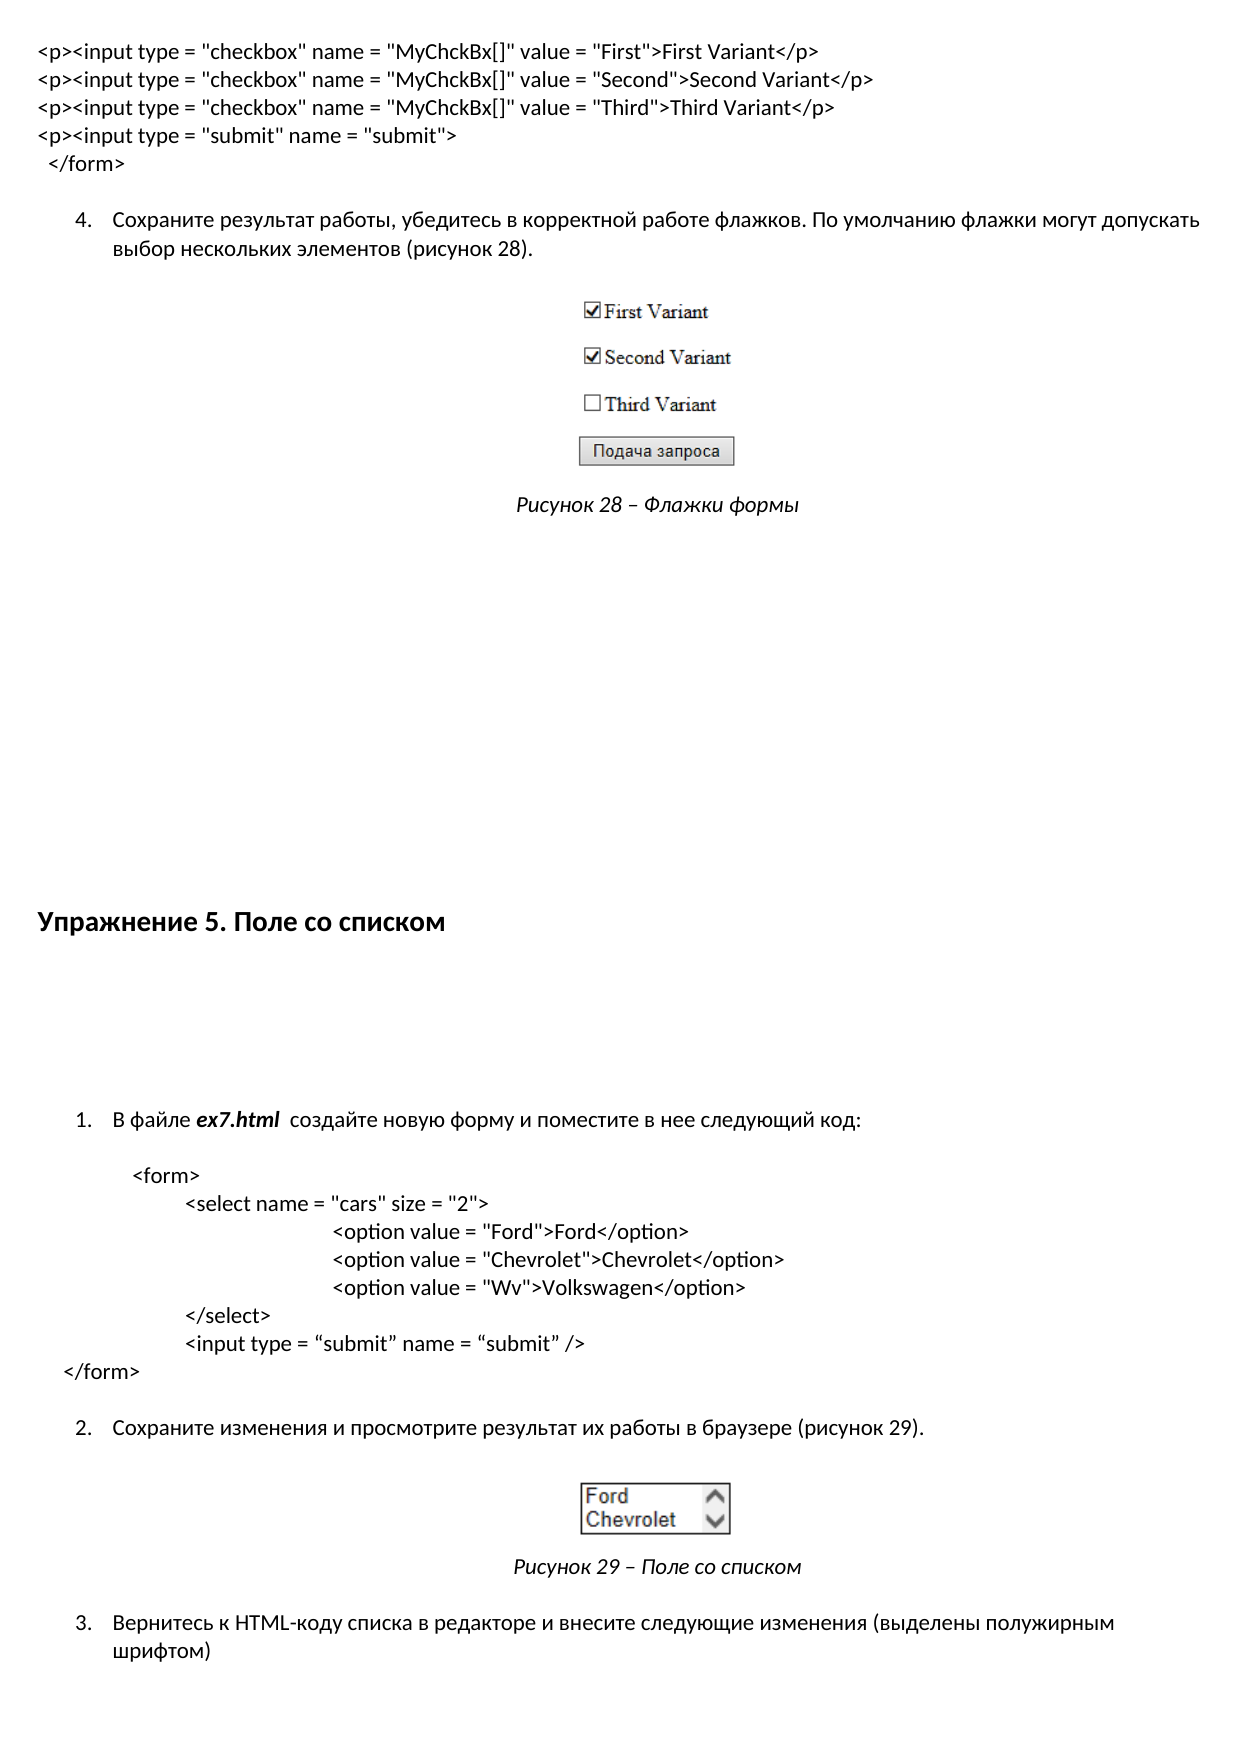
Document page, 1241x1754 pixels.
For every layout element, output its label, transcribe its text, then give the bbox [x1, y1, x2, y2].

text <select name = "cars" size = "2"> [37, 1189, 1203, 1217]
list Рисунок 29 – Поле со списком [112, 1552, 1203, 1580]
text <p><input type = "checkbox" name = "MyChckBx[]" value = "Second">Second Variant</p> [37, 66, 1203, 93]
list Сохраните изменения и просмотрите результат их работы в браузере (рисунок 29). [75, 1413, 1203, 1441]
text </select> [37, 1301, 1203, 1329]
text <option value = "Chevrolet">Chevrolet</option> [37, 1245, 1203, 1273]
subtitle Упражнение 5. Поле со списком [37, 903, 1203, 939]
list В файле ex7.html создайте новую форму и поместите в нее следующий код: [75, 1105, 1203, 1133]
text </form> [37, 149, 1203, 178]
text <option value = "Wv">Volkswagen</option> [37, 1273, 1203, 1301]
list Сохраните результат работы, убедитесь в корректной работе флажков. По умолчанию флажки могут допускать выбор нескольких элементов (рисунок 28). [75, 206, 1203, 262]
text <form> [37, 1161, 1203, 1189]
text <p><input type = "submit" name = "submit"> [37, 122, 1203, 149]
text <p><input type = "checkbox" name = "MyChckBx[]" value = "First">First Variant</p> [37, 37, 1203, 66]
text <p><input type = "checkbox" name = "MyChckBx[]" value = "Third">Third Variant</p> [37, 93, 1203, 122]
text <input type = “submit” name = “submit” /> [37, 1329, 1203, 1357]
text <option value = "Ford">Ford</option> [37, 1217, 1203, 1245]
picture [569, 289, 746, 490]
picture [573, 1469, 742, 1552]
list Вернитесь к HTML-коду списка в редакторе и внесите следующие изменения (выделены полужирным шрифтом) [75, 1608, 1203, 1664]
list Рисунок 28 – Флажки формы [112, 490, 1203, 518]
text </form> [37, 1357, 1203, 1385]
